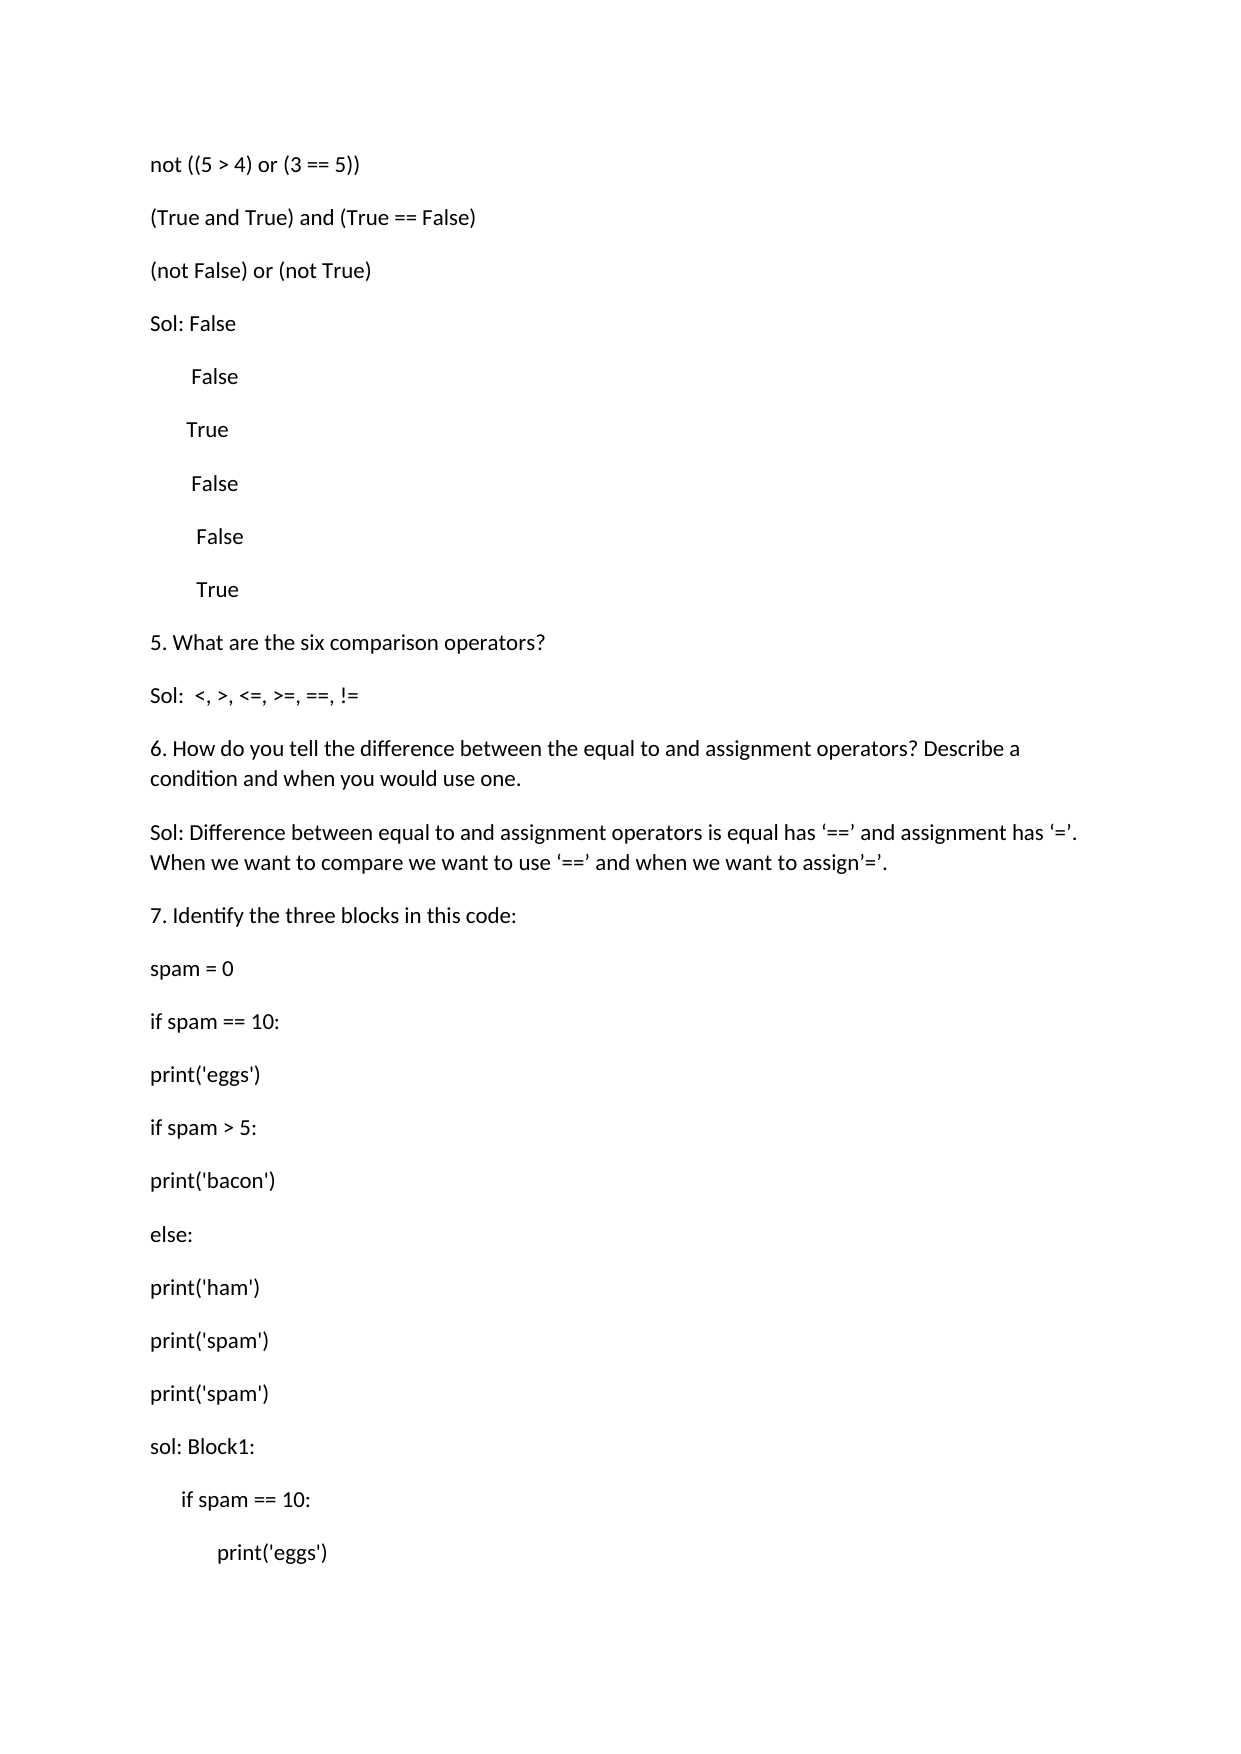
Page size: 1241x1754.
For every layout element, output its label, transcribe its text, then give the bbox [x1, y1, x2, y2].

text spam = 0 [150, 954, 1090, 982]
text print('bacon') [150, 1167, 1090, 1195]
text if spam == 10: [150, 1485, 1090, 1513]
text False [150, 522, 1090, 550]
text print('spam') [150, 1326, 1090, 1354]
text Sol: Difference between equal to and assignment operators is equal has ‘==’ and assignment has ‘=’. When we want to compare we want to use ‘==’ and when we want to assign’=’. [150, 818, 1090, 876]
text print('eggs') [150, 1060, 1090, 1088]
text 7. Identify the three blocks in this code: [150, 901, 1090, 929]
text print('eggs') [150, 1538, 1090, 1567]
text 5. What are the six comparison operators? [150, 628, 1090, 656]
text False [150, 362, 1090, 391]
text if spam > 5: [150, 1113, 1090, 1142]
text Sol: <, >, <=, >=, ==, != [150, 681, 1090, 709]
text (True and True) and (True == False) [150, 203, 1090, 231]
text 6. How do you tell the difference between the equal to and assignment operators? Describe a condition and when you would use one. [150, 734, 1090, 793]
text True [150, 575, 1090, 603]
text Sol: False [150, 309, 1090, 337]
text print('ham') [150, 1273, 1090, 1301]
text True [150, 416, 1090, 444]
text not ((5 > 4) or (3 == 5)) [150, 150, 1090, 178]
text sol: Block1: [150, 1432, 1090, 1460]
text (not False) or (not True) [150, 256, 1090, 284]
text False [150, 469, 1090, 497]
text print('spam') [150, 1379, 1090, 1407]
text else: [150, 1220, 1090, 1248]
text if spam == 10: [150, 1007, 1090, 1035]
